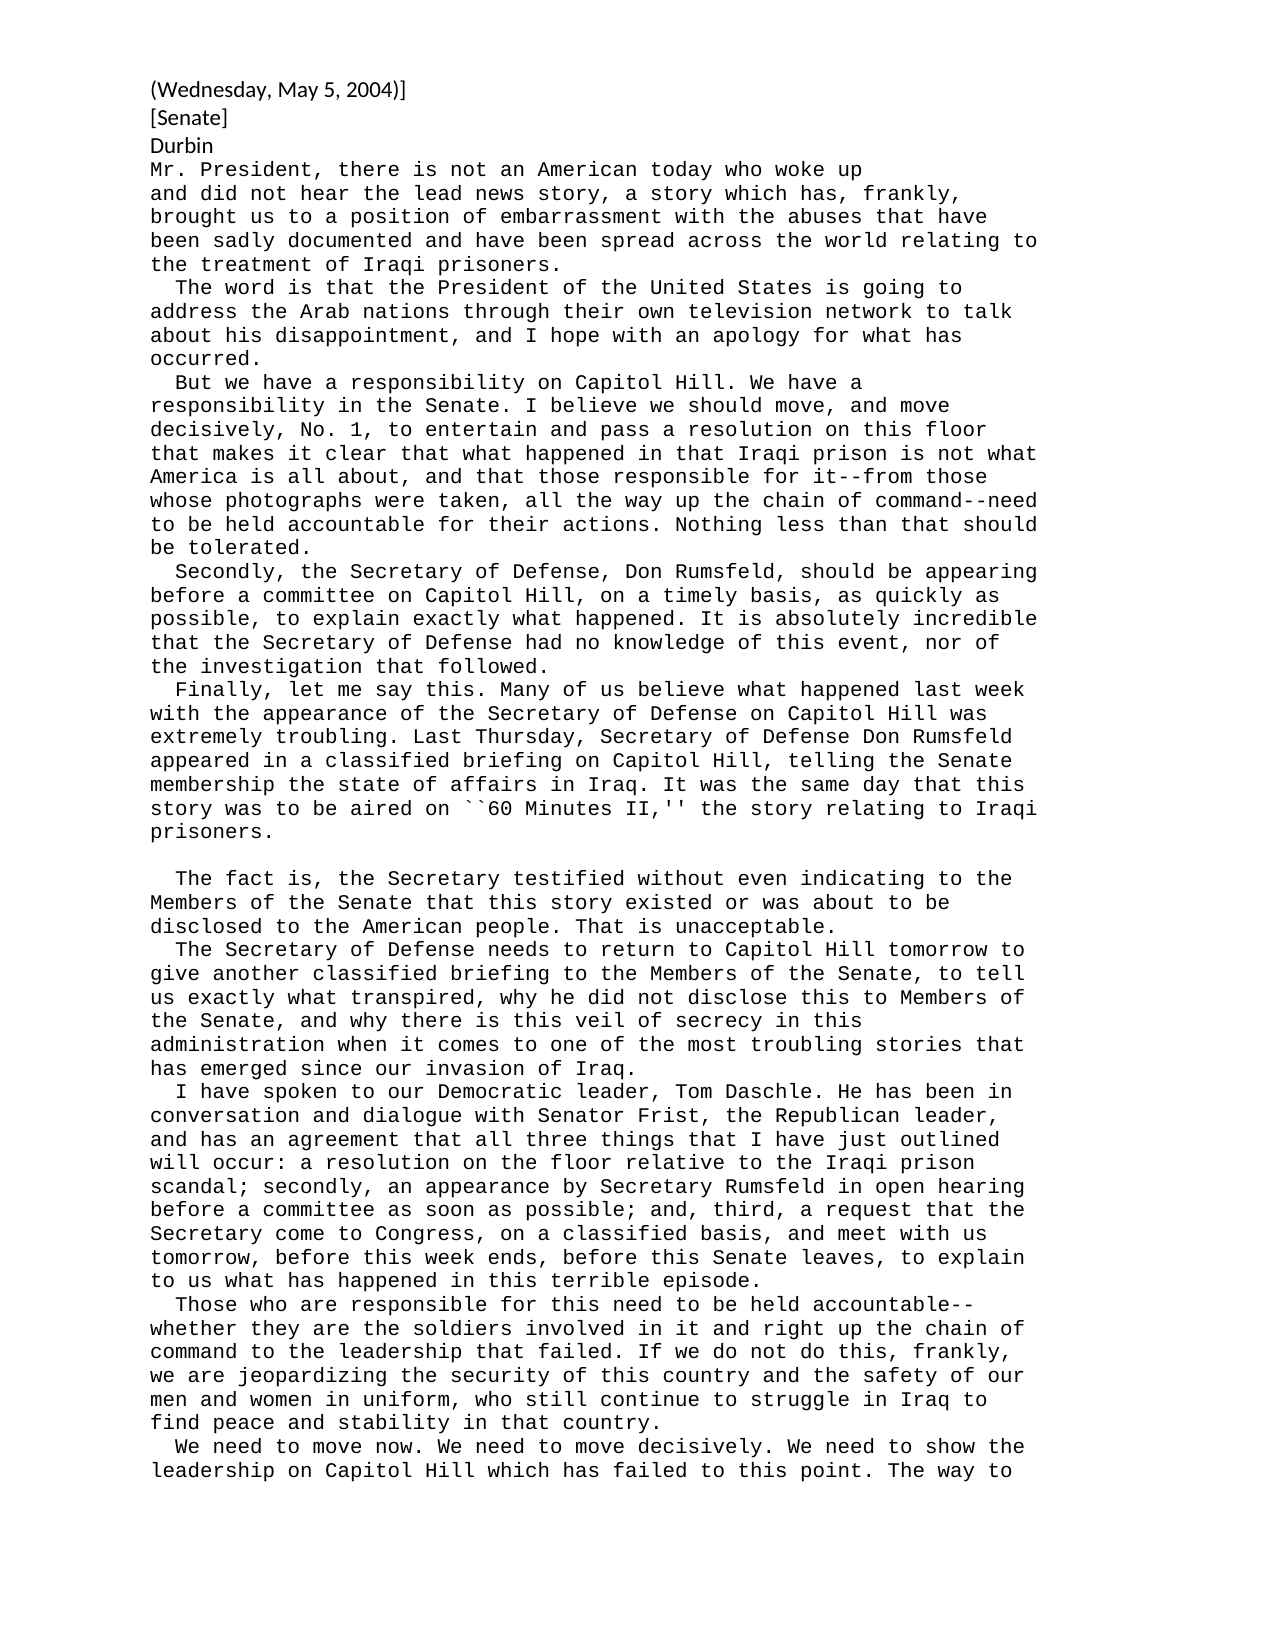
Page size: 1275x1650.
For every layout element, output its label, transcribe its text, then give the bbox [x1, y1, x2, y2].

text occurred. [150, 348, 1125, 372]
text extremely troubling. Last Thursday, Secretary of Defense Don Rumsfeld [150, 727, 1125, 750]
text scandal; secondly, an appearance by Secretary Rumsfeld in open hearing [150, 1176, 1125, 1199]
text responsibility in the Senate. I believe we should move, and move [150, 396, 1125, 419]
text and has an agreement that all three things that I have just outlined [150, 1128, 1125, 1152]
text conversation and dialogue with Senator Frist, the Republican leader, [150, 1105, 1125, 1128]
text Mr. President, there is not an American today who woke up [150, 159, 1125, 183]
text disclosed to the American people. That is unacceptable. [150, 916, 1125, 939]
text and did not hear the lead news story, a story which has, frankly, [150, 183, 1125, 206]
text brought us to a position of embarrassment with the abuses that have [150, 206, 1125, 230]
text before a committee as soon as possible; and, third, a request that the [150, 1199, 1125, 1223]
text men and women in uniform, who still continue to struggle in Iraq to [150, 1389, 1125, 1412]
text we are jeopardizing the security of this country and the safety of our [150, 1365, 1125, 1389]
text address the Arab nations through their own television network to talk [150, 301, 1125, 324]
text has emerged since our invasion of Iraq. [150, 1058, 1125, 1081]
text give another classified briefing to the Members of the Senate, to tell [150, 963, 1125, 987]
text whose photographs were taken, all the way up the chain of command--need [150, 490, 1125, 514]
text been sadly documented and have been spread across the world relating to [150, 230, 1125, 254]
text leadership on Capitol Hill which has failed to this point. The way to [150, 1459, 1125, 1483]
text that makes it clear that what happened in that Iraqi prison is not what [150, 443, 1125, 466]
text to be held accountable for their actions. Nothing less than that should [150, 514, 1125, 537]
text The fact is, the Secretary testified without even indicating to the [150, 868, 1125, 892]
text will occur: a resolution on the floor relative to the Iraqi prison [150, 1152, 1125, 1176]
text The word is that the President of the United States is going to [150, 277, 1125, 301]
text with the appearance of the Secretary of Defense on Capitol Hill was [150, 703, 1125, 727]
text Those who are responsible for this need to be held accountable-- [150, 1294, 1125, 1318]
text appeared in a classified briefing on Capitol Hill, telling the Senate [150, 750, 1125, 774]
text membership the state of affairs in Iraq. It was the same day that this [150, 774, 1125, 797]
text possible, to explain exactly what happened. It is absolutely incredible [150, 608, 1125, 632]
text about his disappointment, and I hope with an apology for what has [150, 324, 1125, 348]
text be tolerated. [150, 537, 1125, 561]
text We need to move now. We need to move decisively. We need to show the [150, 1436, 1125, 1459]
text us exactly what transpired, why he did not disclose this to Members of [150, 987, 1125, 1010]
text to us what has happened in this terrible episode. [150, 1270, 1125, 1294]
text find peace and stability in that country. [150, 1412, 1125, 1436]
text the treatment of Iraqi prisoners. [150, 254, 1125, 277]
text before a committee on Capitol Hill, on a timely basis, as quickly as [150, 585, 1125, 608]
text story was to be aired on ``60 Minutes II,'' the story relating to Iraqi [150, 797, 1125, 821]
text whether they are the soldiers involved in it and right up the chain of [150, 1318, 1125, 1341]
text Members of the Senate that this story existed or was about to be [150, 892, 1125, 916]
text administration when it comes to one of the most troubling stories that [150, 1034, 1125, 1058]
text command to the leadership that failed. If we do not do this, frankly, [150, 1341, 1125, 1365]
text tomorrow, before this week ends, before this Senate leaves, to explain [150, 1247, 1125, 1270]
text I have spoken to our Democratic leader, Tom Daschle. He has been in [150, 1081, 1125, 1105]
text Secretary come to Congress, on a classified basis, and meet with us [150, 1223, 1125, 1247]
text Secondly, the Secretary of Defense, Don Rumsfeld, should be appearing [150, 561, 1125, 585]
text that the Secretary of Defense had no knowledge of this event, nor of [150, 632, 1125, 656]
text prisoners. [150, 821, 1125, 845]
text America is all about, and that those responsible for it--from those [150, 466, 1125, 490]
text the investigation that followed. [150, 656, 1125, 679]
text decisively, No. 1, to entertain and pass a resolution on this floor [150, 419, 1125, 443]
text But we have a responsibility on Capitol Hill. We have a [150, 372, 1125, 396]
text Finally, let me say this. Many of us believe what happened last week [150, 679, 1125, 703]
text the Senate, and why there is this veil of secrecy in this [150, 1010, 1125, 1034]
text The Secretary of Defense needs to return to Capitol Hill tomorrow to [150, 939, 1125, 963]
